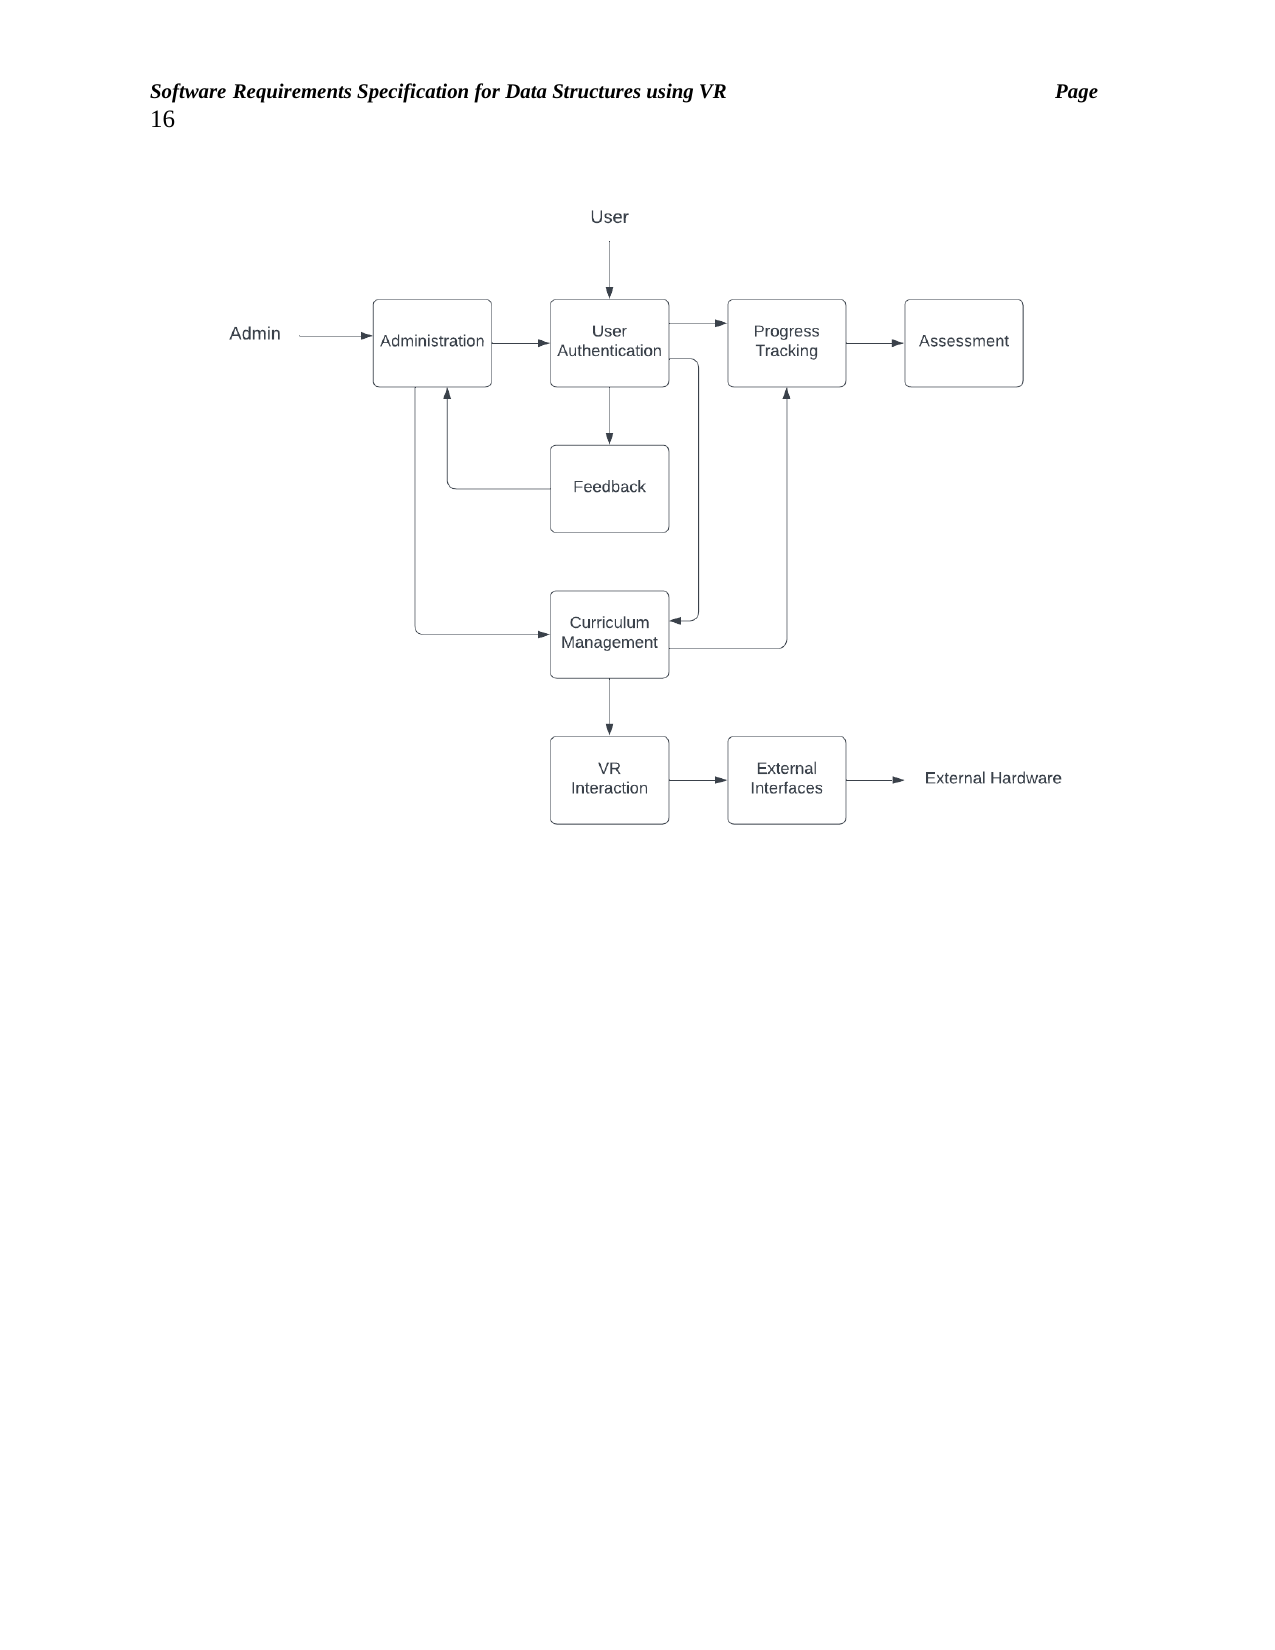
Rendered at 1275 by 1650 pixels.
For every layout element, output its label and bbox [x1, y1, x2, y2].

picture [150, 150, 1125, 871]
